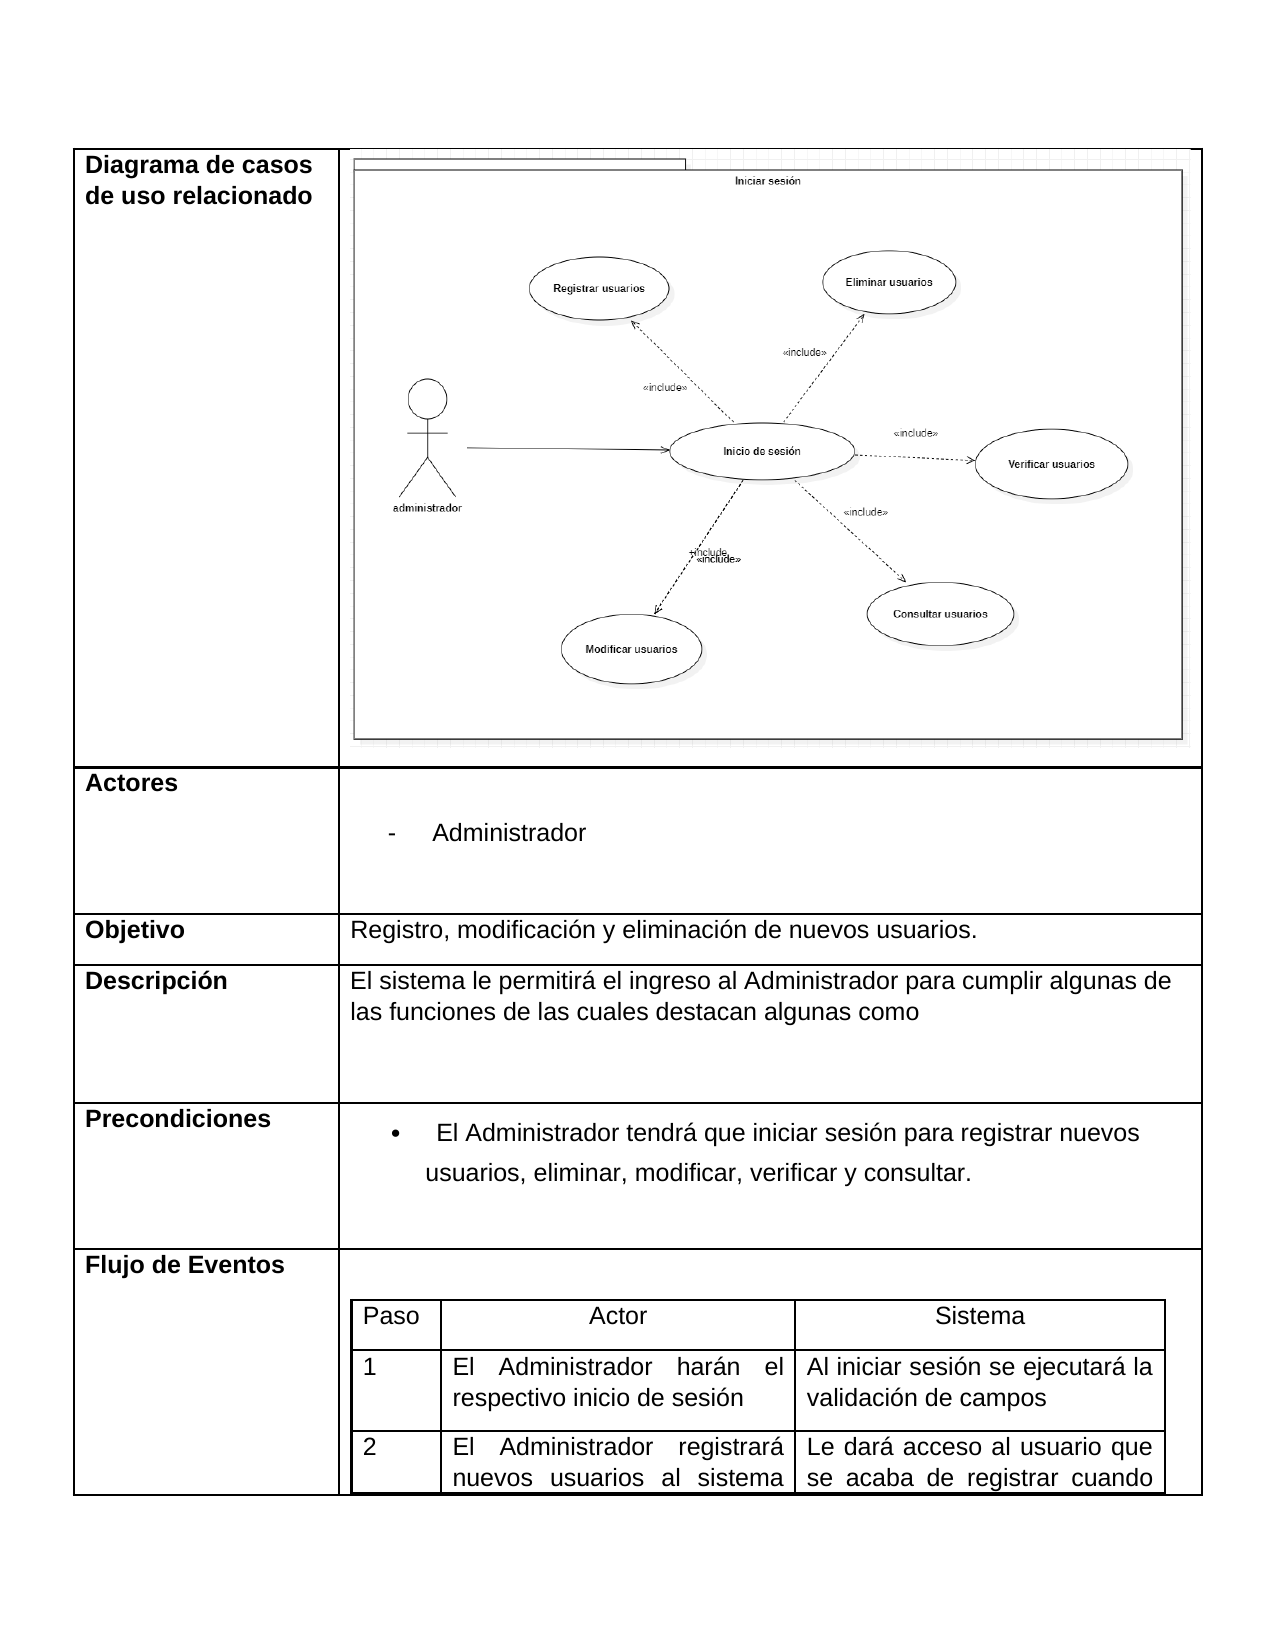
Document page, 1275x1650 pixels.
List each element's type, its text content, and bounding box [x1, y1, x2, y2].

table_cell Objetivo [75, 915, 338, 964]
table_cell Administrador [340, 769, 1201, 913]
table_cell Diagrama de casos de uso relacionado [75, 150, 338, 766]
table_cell [340, 150, 1201, 766]
table_cell Flujo de Eventos [75, 1250, 338, 1494]
picture [350, 149, 1191, 748]
table_cell Actores [75, 769, 338, 913]
table_cell [340, 1250, 1201, 1494]
table_cell Descripción [75, 966, 338, 1102]
table_cell Precondiciones [75, 1104, 338, 1248]
table_cell El sistema le permitirá el ingreso al Administrador para cumplir algunas de las funciones de las cuales destacan algunas como [340, 966, 1201, 1102]
table_cell Registro, modificación y eliminación de nuevos usuarios. [340, 915, 1201, 964]
table_cell ∙ El Administrador tendrá que iniciar sesión para registrar nuevos usuarios, eliminar, modificar, verificar y consultar. [340, 1104, 1201, 1248]
